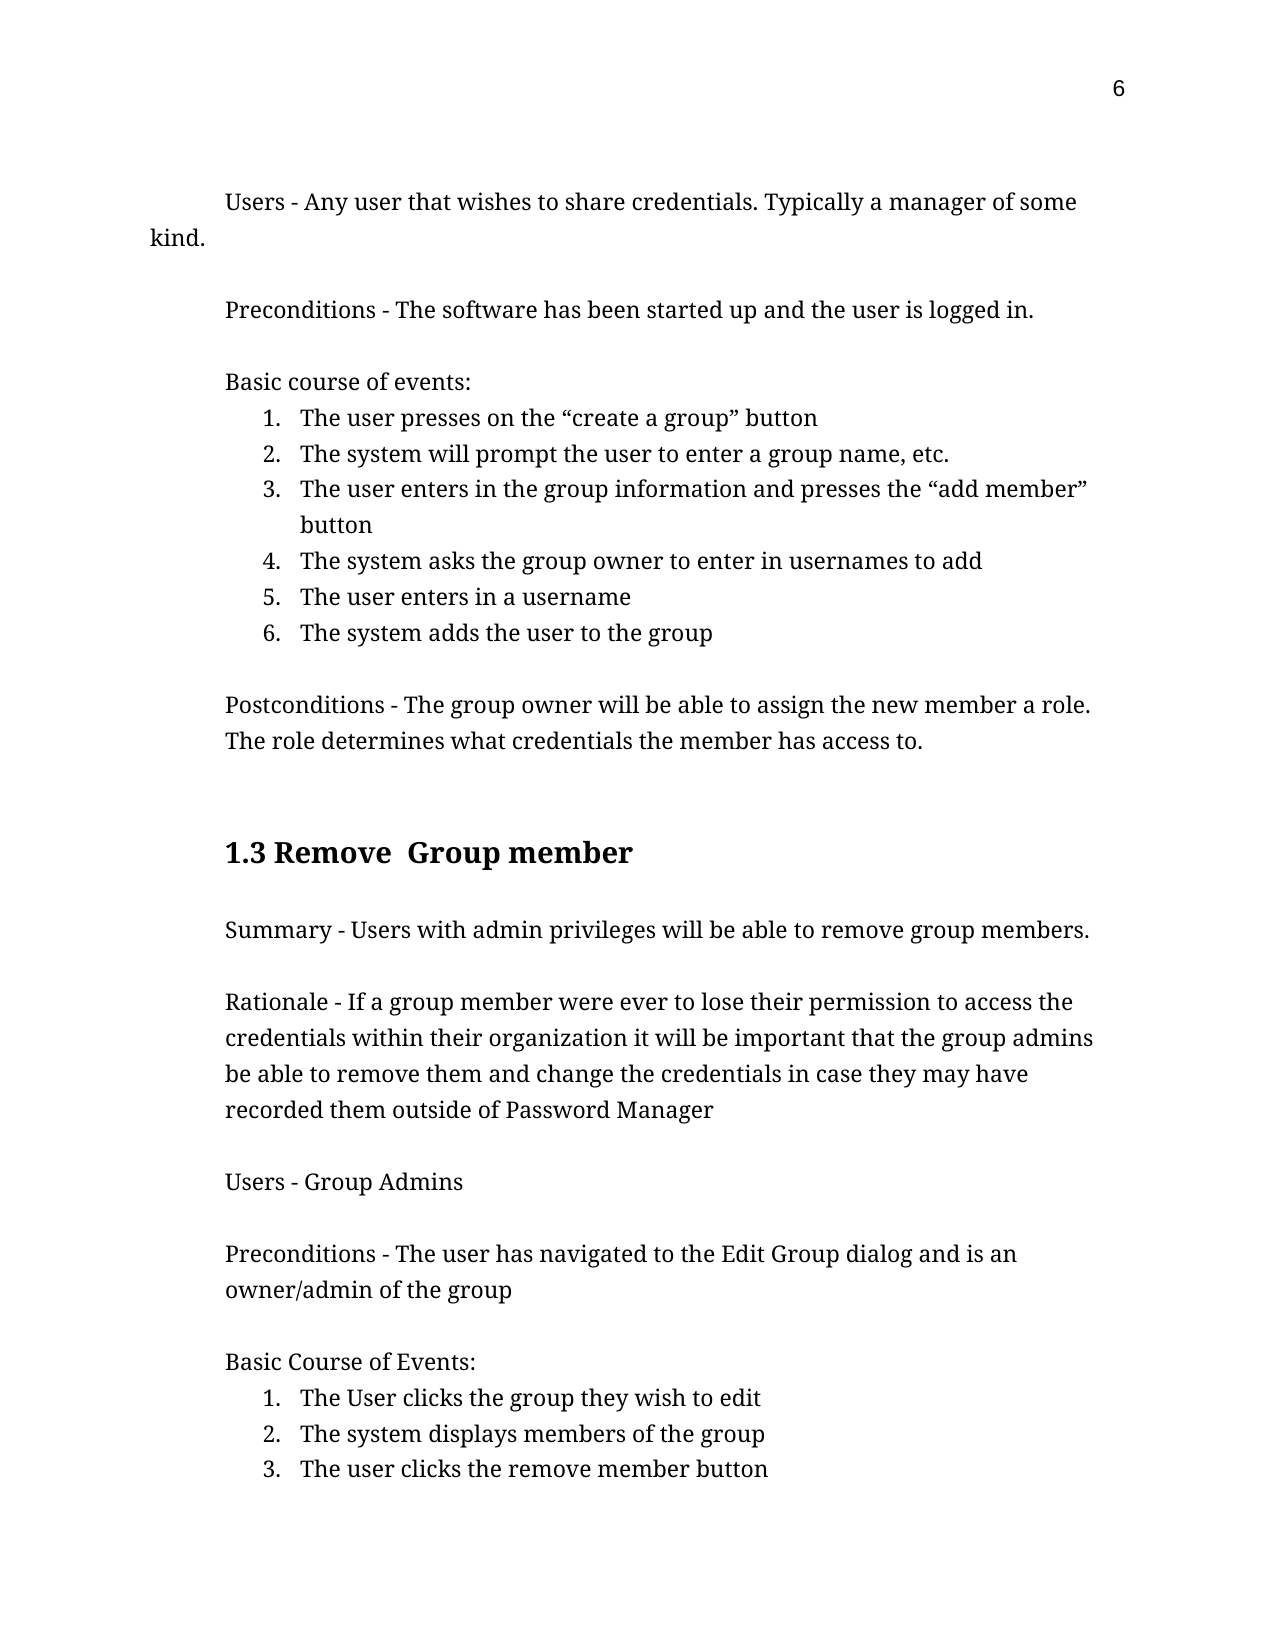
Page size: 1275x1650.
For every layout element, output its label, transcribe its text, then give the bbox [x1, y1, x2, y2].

list The user enters in a username [262, 581, 1125, 612]
text Summary - Users with admin privileges will be able to remove group members. [150, 914, 1125, 946]
text 1.3 Remove Group member [150, 833, 1125, 872]
text Rationale - If a group member were ever to lose their permission to access the credentials within their organization it will be important that the group admins be able to remove them and change the credentials in case they may have recorded them outside of Password Manager [225, 986, 1125, 1125]
text Preconditions - The software has been started up and the user is logged in. [150, 294, 1125, 325]
text Preconditions - The user has navigated to the Edit Group dialog and is an owner/admin of the group [225, 1238, 1125, 1305]
list The user presses on the “create a group” button [262, 402, 1125, 433]
text Users - Group Admins [150, 1166, 1125, 1197]
list The user clicks the remove member button [262, 1453, 1125, 1485]
list The system asks the group owner to enter in usernames to add [262, 545, 1125, 577]
text Users - Any user that wishes to share credentials. Typically a manager of some kind. [150, 186, 1125, 253]
text Basic Course of Events: [150, 1346, 1125, 1377]
text Postconditions - The group owner will be able to assign the new member a role. The role determines what credentials the member has access to. [225, 689, 1125, 756]
list The system will prompt the user to enter a group name, etc. [262, 437, 1125, 469]
list The system adds the user to the group [262, 617, 1125, 648]
text Basic course of events: [150, 366, 1125, 397]
list The user enters in the group information and presses the “add member” button [262, 473, 1125, 541]
list The User clicks the group they wish to edit [262, 1382, 1125, 1413]
list The system displays members of the group [262, 1417, 1125, 1449]
